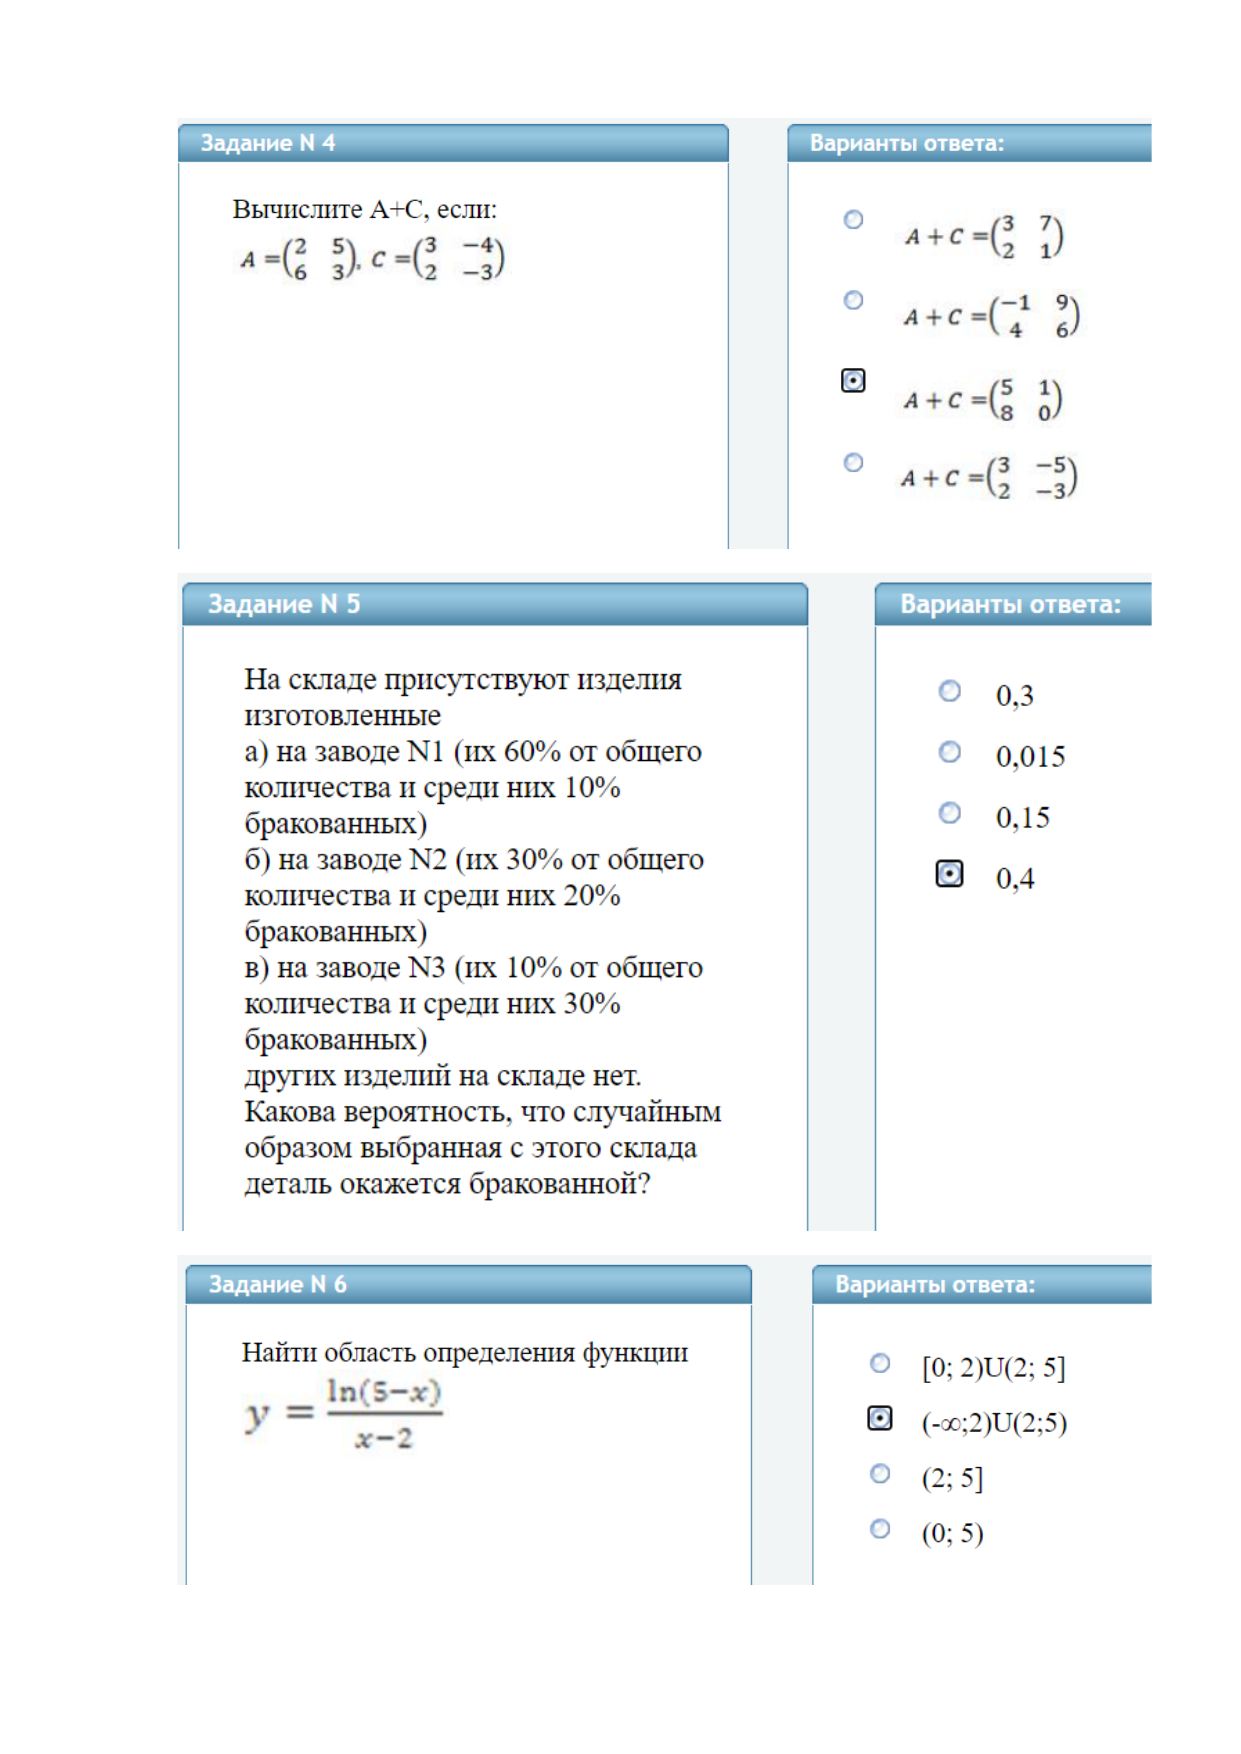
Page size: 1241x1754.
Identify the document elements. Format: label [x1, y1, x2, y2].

picture [177, 1255, 1152, 1585]
picture [177, 573, 1152, 1231]
picture [177, 118, 1152, 549]
